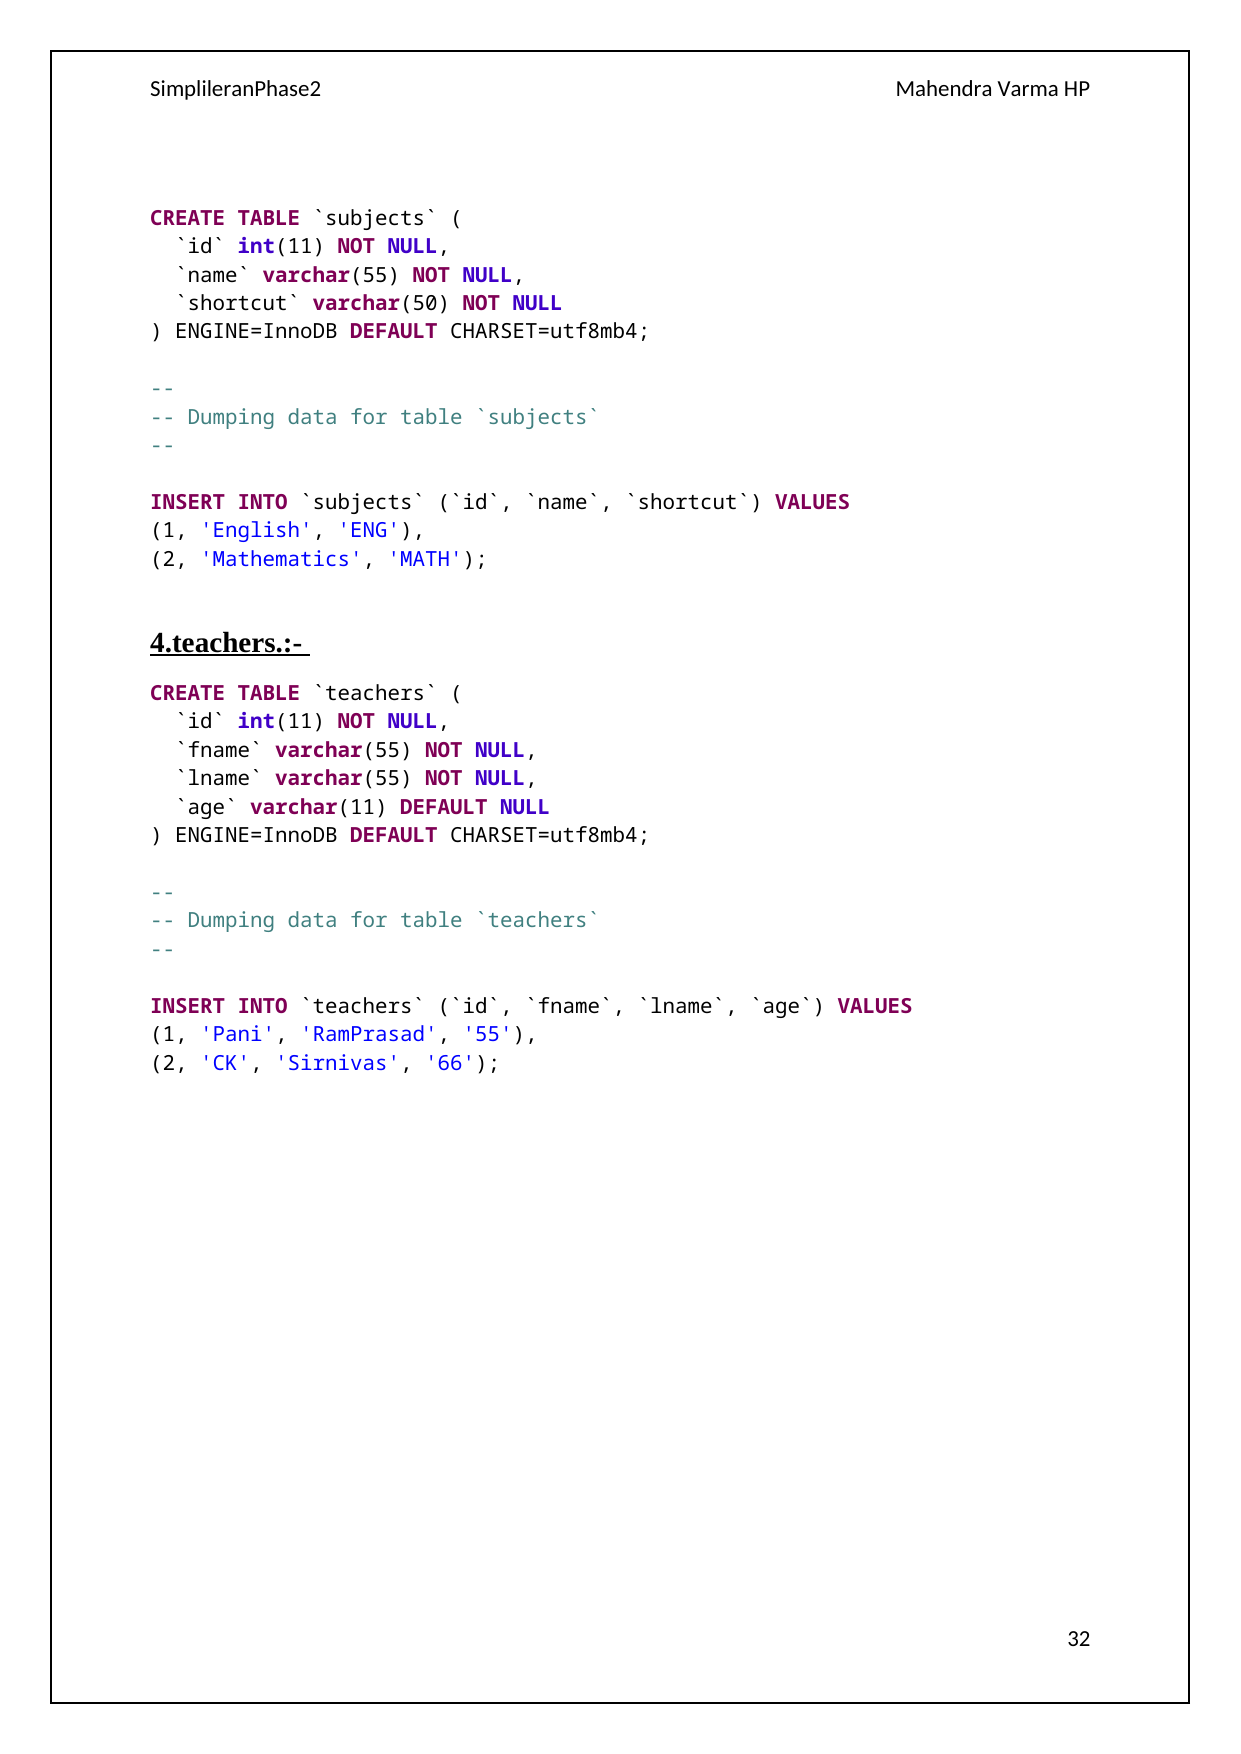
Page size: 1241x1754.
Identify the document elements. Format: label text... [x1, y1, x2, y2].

text -- [150, 877, 1090, 906]
text `shortcut` varchar(50) NOT NULL [150, 288, 1090, 317]
text (1, 'Pani', 'RamPrasad', '55'), [150, 1019, 1090, 1048]
text 4.teachers.:- [150, 625, 1090, 659]
text (2, 'Mathematics', 'MATH'); [150, 544, 1090, 572]
text (2, 'CK', 'Sirnivas', '66'); [150, 1048, 1090, 1076]
text -- Dumping data for table `teachers` [150, 906, 1090, 934]
text (1, 'English', 'ENG'), [150, 516, 1090, 544]
text -- [150, 934, 1090, 962]
text `age` varchar(11) DEFAULT NULL [150, 792, 1090, 820]
text `name` varchar(55) NOT NULL, [150, 260, 1090, 288]
text CREATE TABLE `teachers` ( [150, 678, 1090, 707]
text CREATE TABLE `subjects` ( [150, 203, 1090, 231]
text INSERT INTO `subjects` (`id`, `name`, `shortcut`) VALUES [150, 487, 1090, 516]
text `fname` varchar(55) NOT NULL, [150, 735, 1090, 763]
text -- [150, 373, 1090, 402]
text ) ENGINE=InnoDB DEFAULT CHARSET=utf8mb4; [150, 317, 1090, 345]
text -- Dumping data for table `subjects` [150, 402, 1090, 430]
text `lname` varchar(55) NOT NULL, [150, 763, 1090, 792]
text INSERT INTO `teachers` (`id`, `fname`, `lname`, `age`) VALUES [150, 991, 1090, 1019]
text -- [150, 430, 1090, 459]
text `id` int(11) NOT NULL, [150, 707, 1090, 735]
text ) ENGINE=InnoDB DEFAULT CHARSET=utf8mb4; [150, 820, 1090, 849]
text `id` int(11) NOT NULL, [150, 231, 1090, 260]
